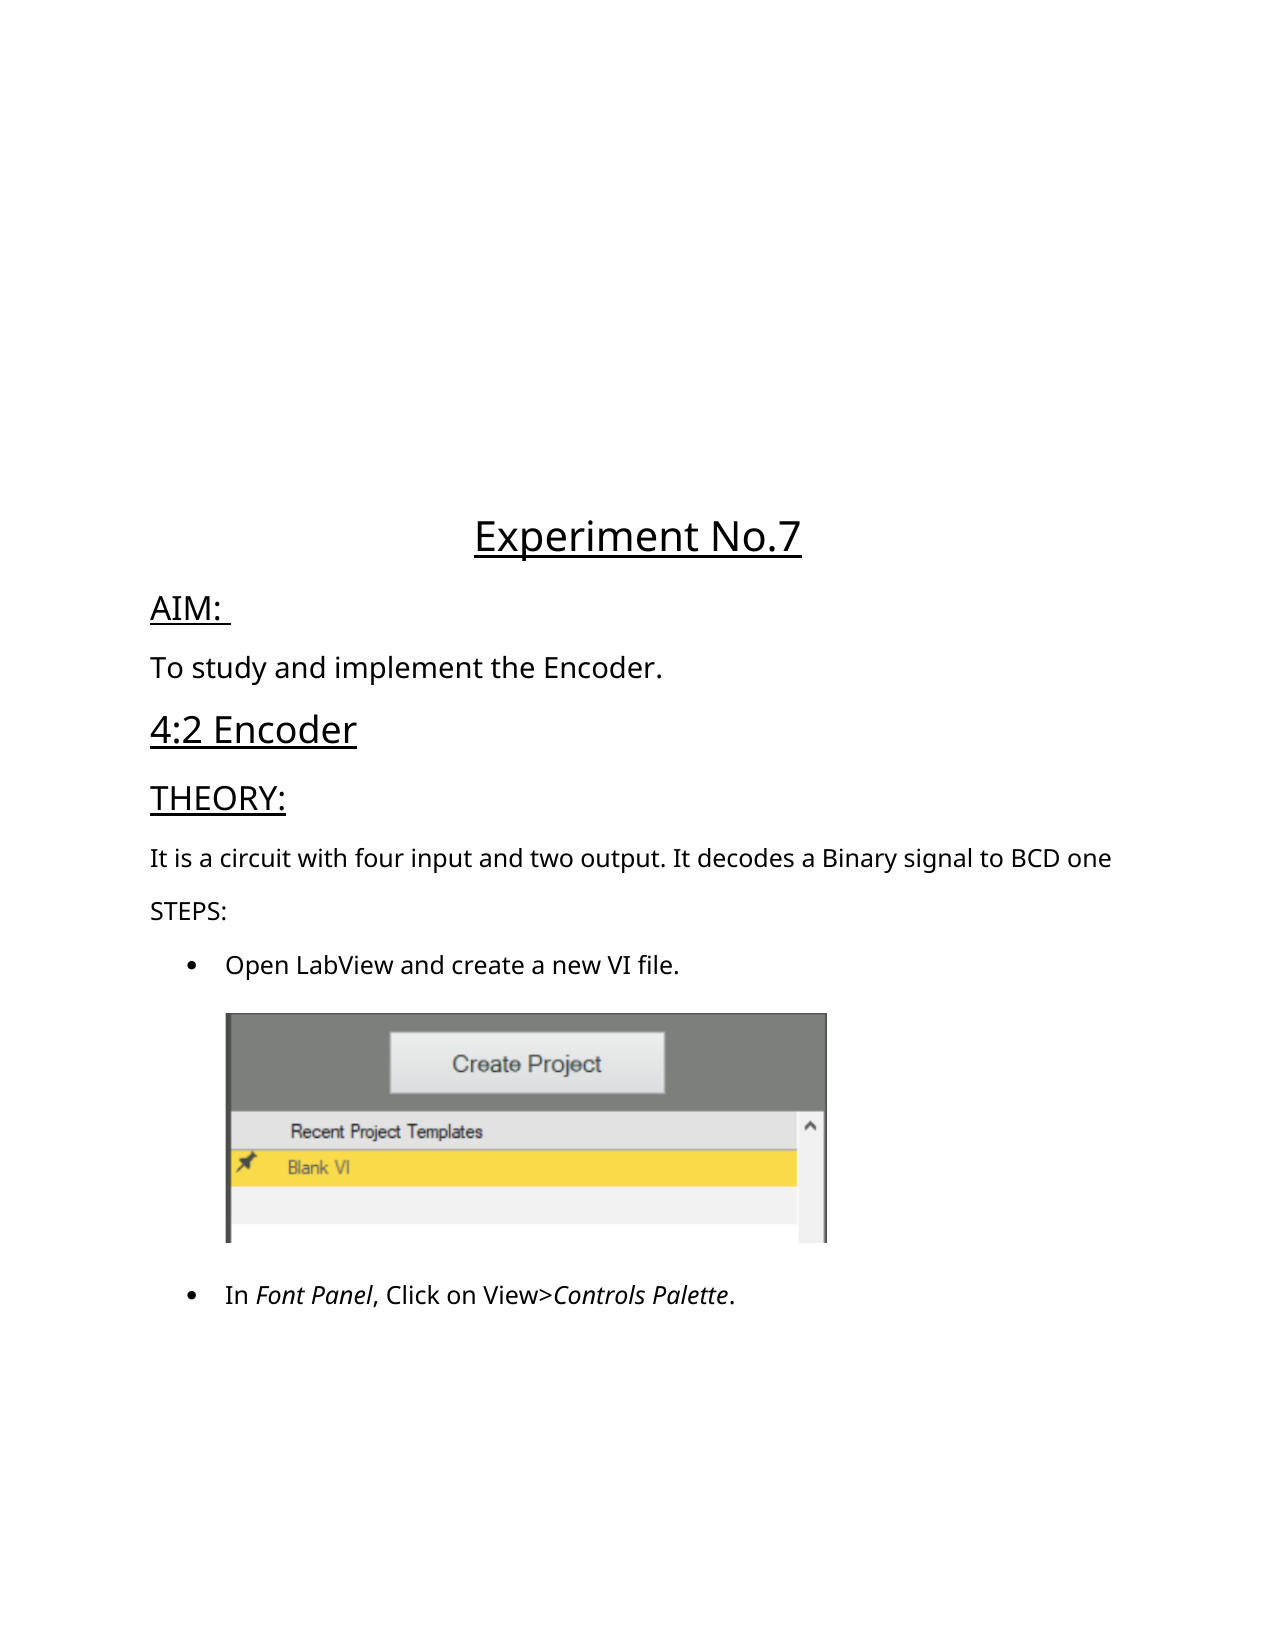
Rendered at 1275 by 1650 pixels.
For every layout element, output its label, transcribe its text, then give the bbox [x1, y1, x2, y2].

text 4:2 Encoder [150, 703, 1125, 754]
list In Font Panel, Click on View>Controls Palette. [187, 1278, 1125, 1312]
list Open LabView and create a new VI file. [187, 947, 1125, 982]
text AIM: [150, 585, 1125, 630]
text It is a circuit with four input and two output. It decodes a Binary signal to BCD one [150, 841, 1125, 875]
text STEPS: [150, 894, 1125, 928]
text To study and implement the Encoder. [150, 647, 1125, 687]
text Experiment No.7 [150, 507, 1125, 564]
picture [225, 1013, 827, 1243]
text THEORY: [150, 775, 1125, 820]
